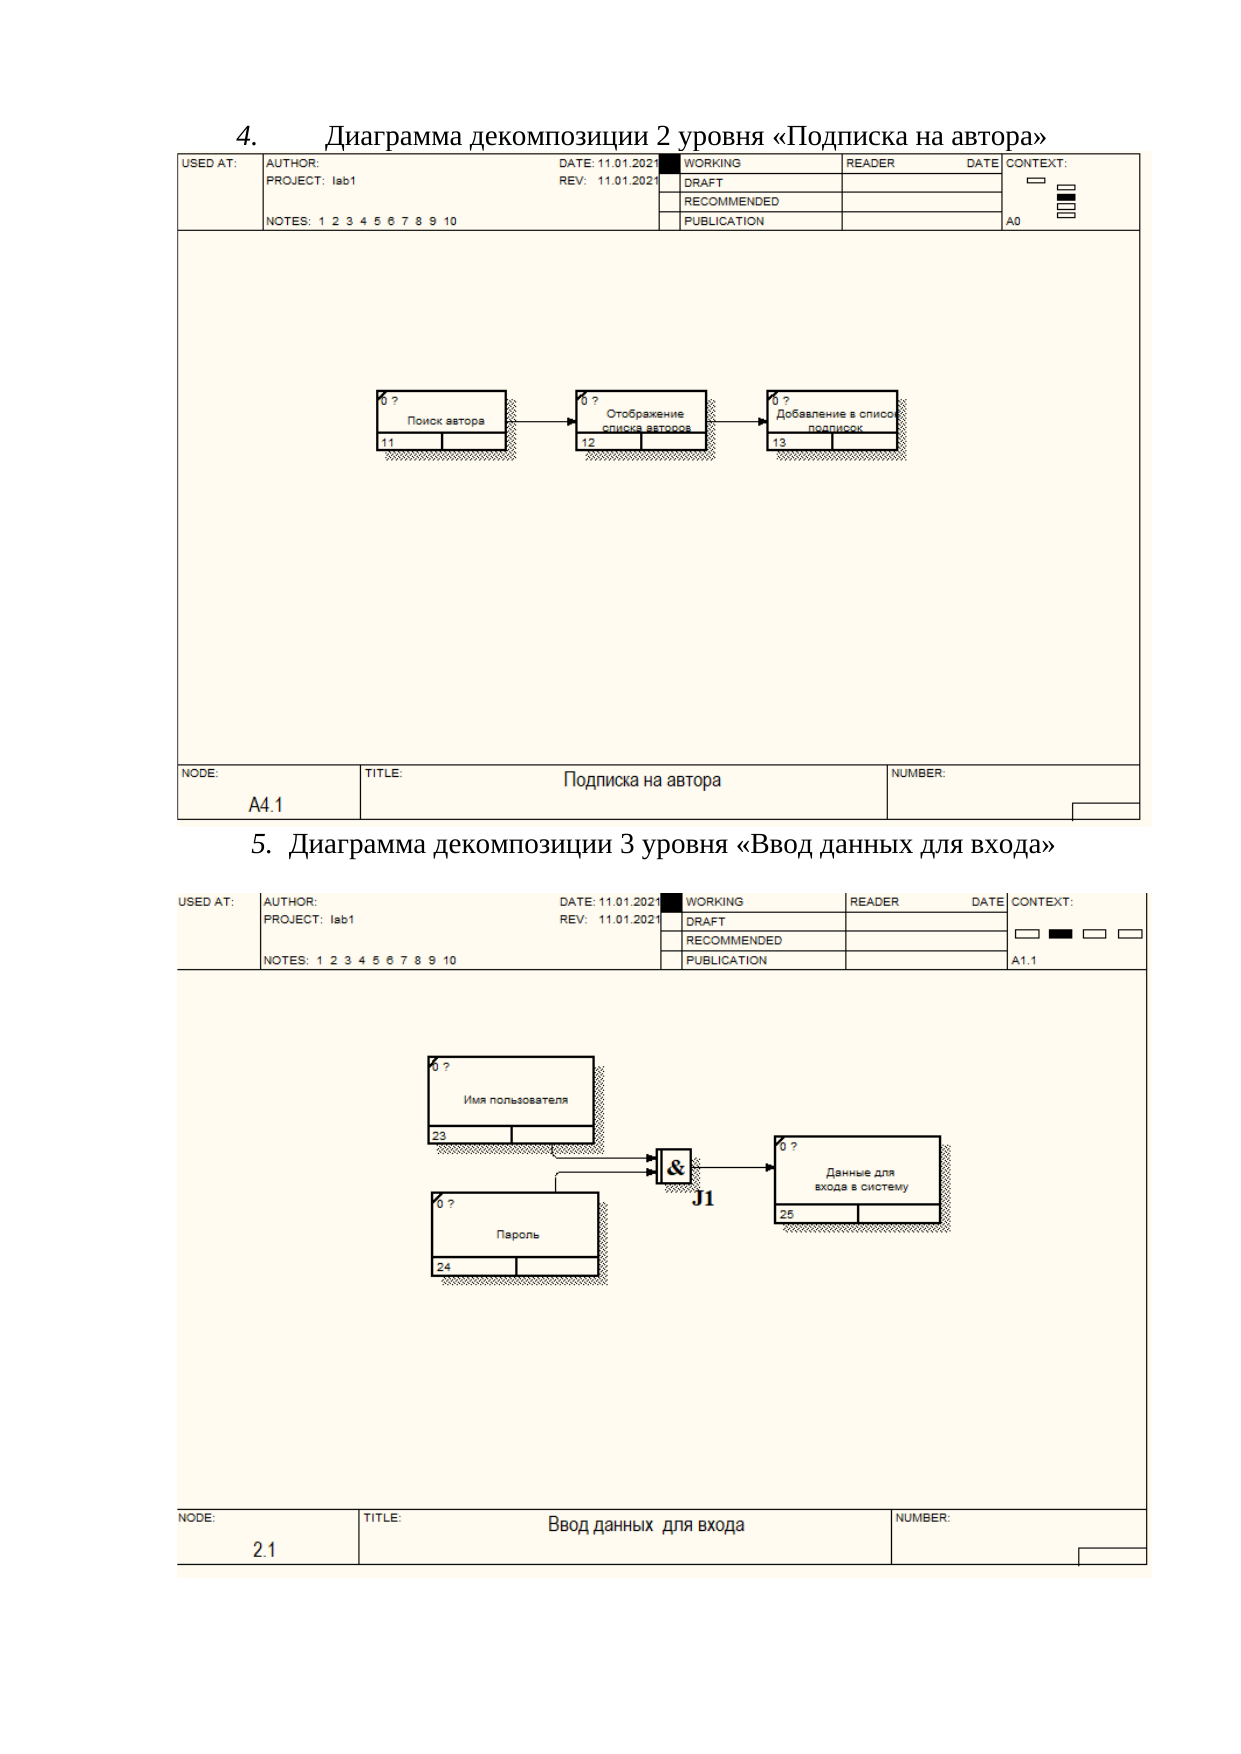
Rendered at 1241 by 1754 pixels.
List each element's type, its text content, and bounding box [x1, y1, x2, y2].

list Диаграмма декомпозиции 3 уровня «Ввод данных для входа» [251, 827, 1152, 860]
list Диаграмма декомпозиции 2 уровня «Подписка на автора» [177, 118, 1152, 151]
picture [177, 893, 1152, 1578]
picture [177, 151, 1152, 827]
